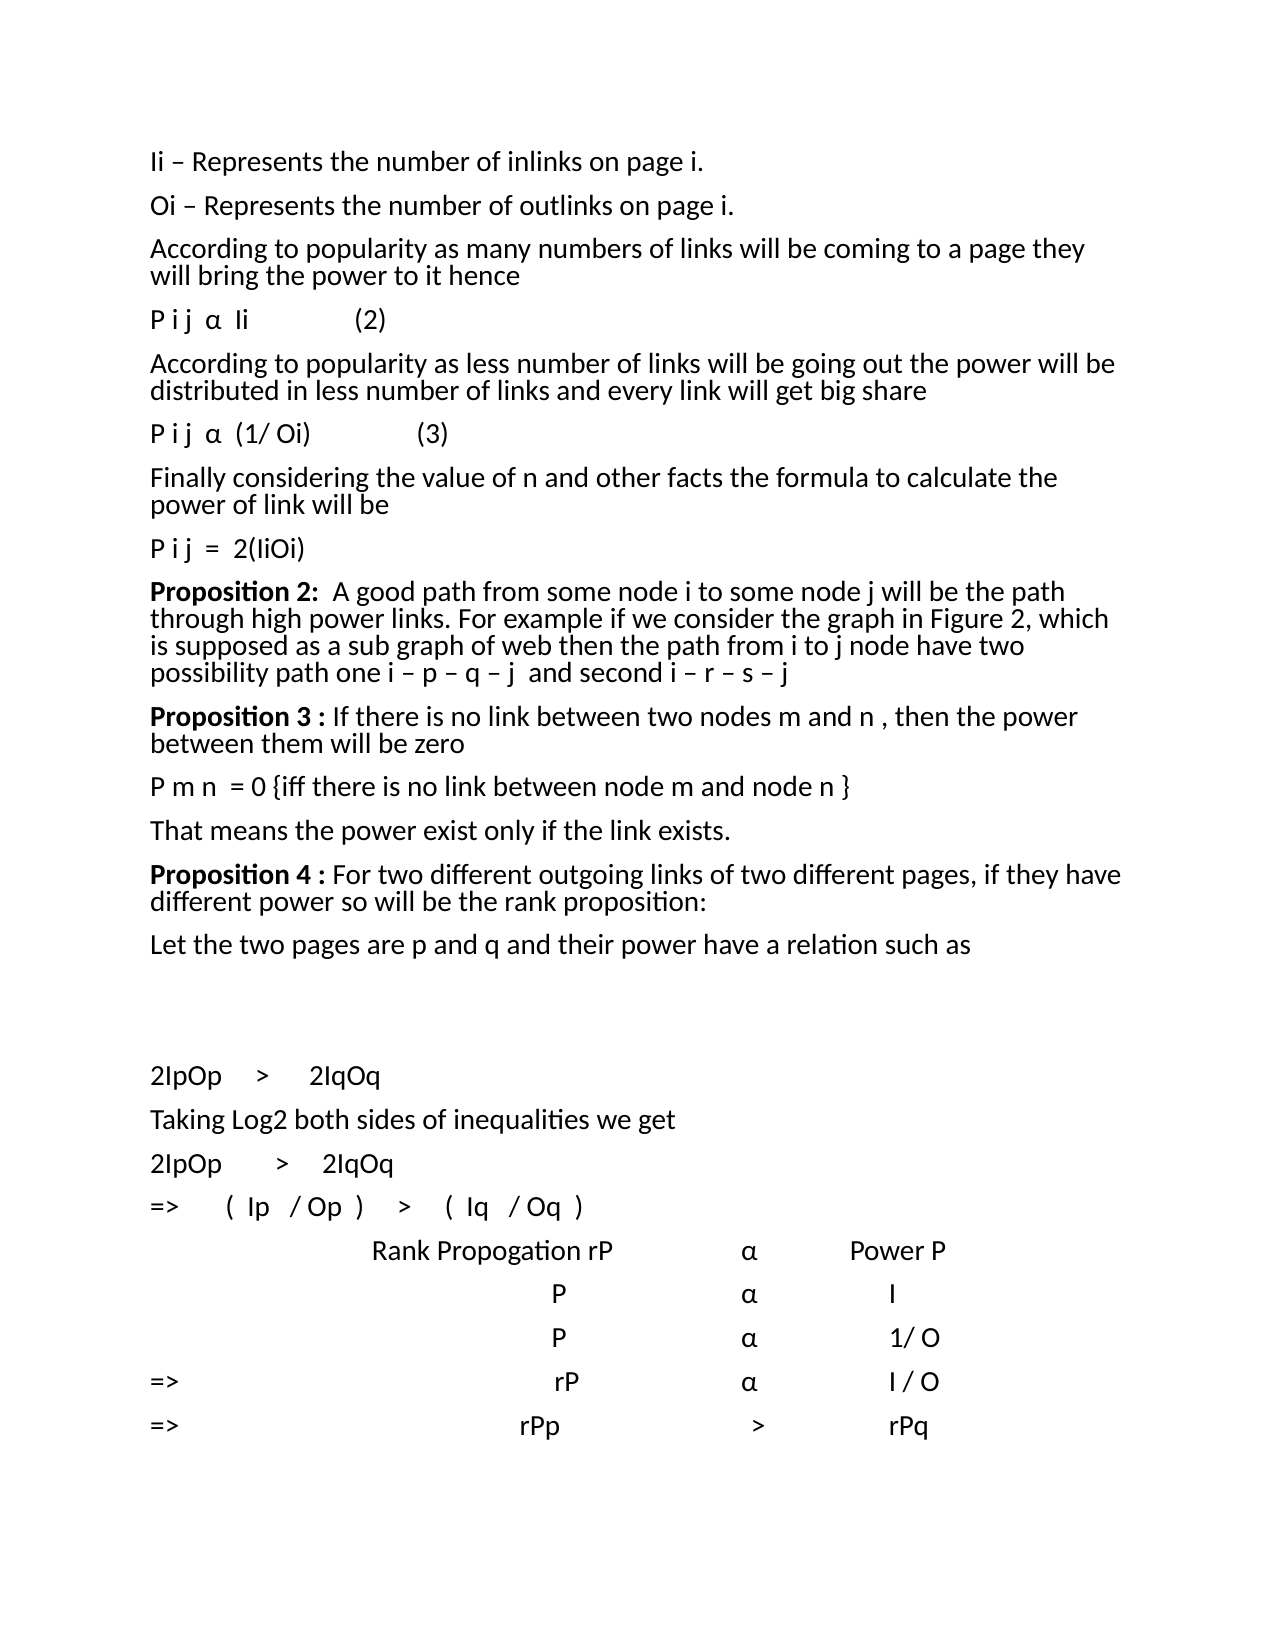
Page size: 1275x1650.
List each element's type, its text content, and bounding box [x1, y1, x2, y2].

text Ii – Represents the number of inlinks on page i. [150, 150, 1125, 177]
text P i j α Ii (2) [150, 308, 1125, 335]
text Proposition 4 : For two different outgoing links of two different pages, if they have different power so will be the rank proposition: [150, 863, 1125, 917]
text P α I [150, 1282, 1125, 1309]
text => rPp > rPq [150, 1413, 1125, 1440]
text 2IpOp > 2IqOq [150, 1064, 1125, 1091]
text Oi – Represents the number of outlinks on page i. [150, 194, 1125, 221]
text => ( Ip / Op ) > ( Iq / Oq ) [150, 1195, 1125, 1222]
text P m n = 0 {iff there is no link between node m and node n } [150, 775, 1125, 802]
text Rank Propogation rP α Power P [150, 1239, 1125, 1266]
text Proposition 3 : If there is no link between two nodes m and n , then the power between them will be zero [150, 705, 1125, 759]
text Proposition 2: A good path from some node i to some node j will be the path through high power links. For example if we consider the graph in Figure 2, which is supposed as a sub graph of web then the path from i to j node have two possibility path one i – p – q – j and second i – r – s – j [150, 580, 1125, 688]
text That means the power exist only if the link exists. [150, 819, 1125, 846]
text 2IpOp > 2IqOq [150, 1151, 1125, 1178]
text Finally considering the value of n and other facts the formula to calculate the power of link will be [150, 466, 1125, 520]
text P i j α (1/ Oi) (3) [150, 422, 1125, 449]
text Let the two pages are p and q and their power have a relation such as [150, 933, 1125, 960]
text P i j = 2(IiOi) [150, 536, 1125, 563]
text Taking Log2 both sides of inequalities we get [150, 1108, 1125, 1135]
text According to popularity as less number of links will be going out the power will be distributed in less number of links and every link will get big share [150, 352, 1125, 406]
text P α 1/ O [150, 1326, 1125, 1353]
text According to popularity as many numbers of links will be coming to a page they will bring the power to it hence [150, 237, 1125, 291]
text => rP α I / O [150, 1370, 1125, 1397]
